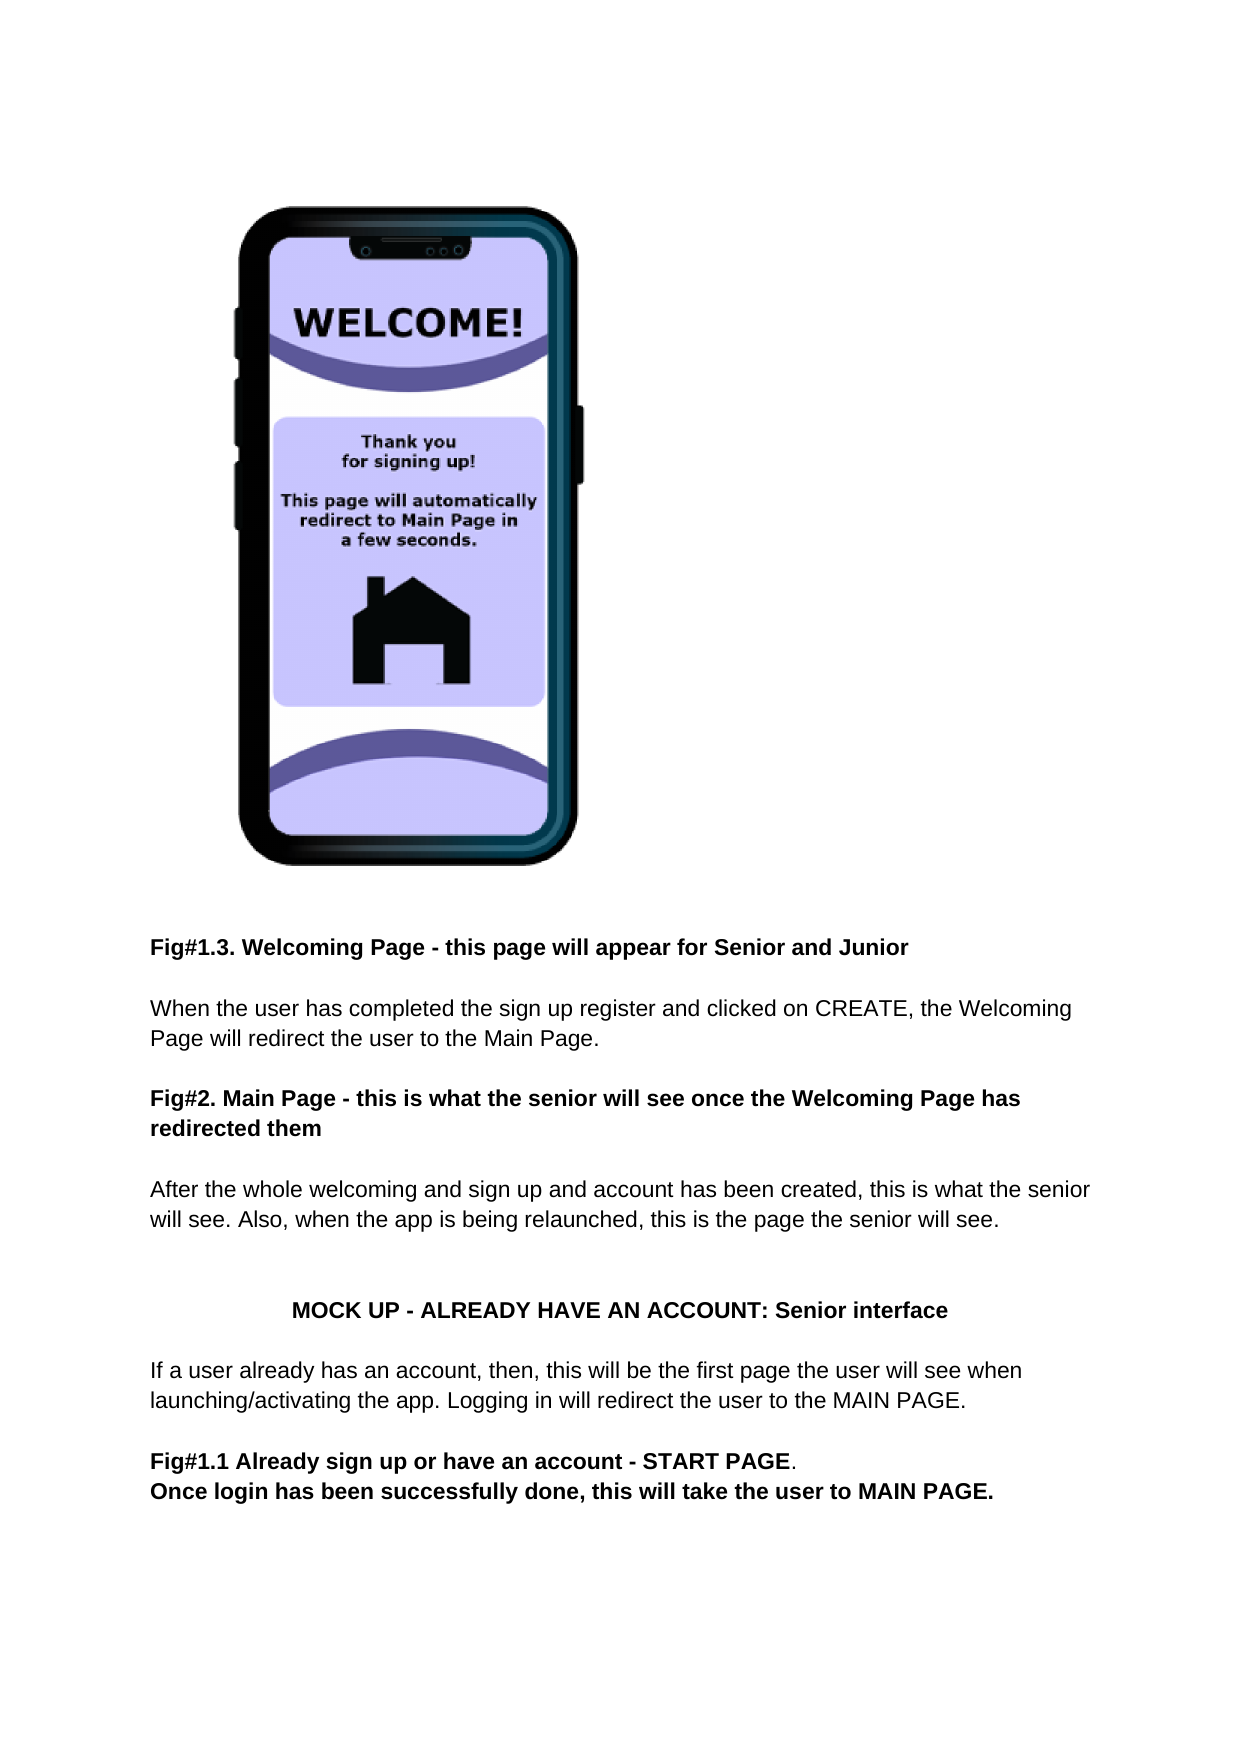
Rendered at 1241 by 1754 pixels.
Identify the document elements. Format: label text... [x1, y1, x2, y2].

text Fig#2. Main Page - this is what the senior will see once the Welcoming Page has redirected them [150, 1085, 1090, 1142]
text After the whole welcoming and sign up and account has been created, this is what the senior will see. Also, when the app is being relaunched, this is the page the senior will see. [150, 1176, 1090, 1232]
text MOCK UP - ALREADY HAVE AN ACCOUNT: Senior interface [150, 1297, 1090, 1323]
text When the user has completed the sign up register and clicked on CREATE, the Welcoming Page will redirect the user to the Main Page. [150, 994, 1090, 1051]
text If a user already has an account, then, this will be the first page the user will see when launching/activating the app. Logging in will redirect the user to the MAIN PAGE. [150, 1357, 1090, 1413]
text Fig#1.3. Welcoming Page - this page will appear for Senior and Junior [150, 934, 1090, 960]
text Once login has been successfully done, this will take the user to MAIN PAGE. [150, 1478, 1090, 1504]
text Fig#1.1 Already sign up or have an account - START PAGE. [150, 1448, 1090, 1474]
